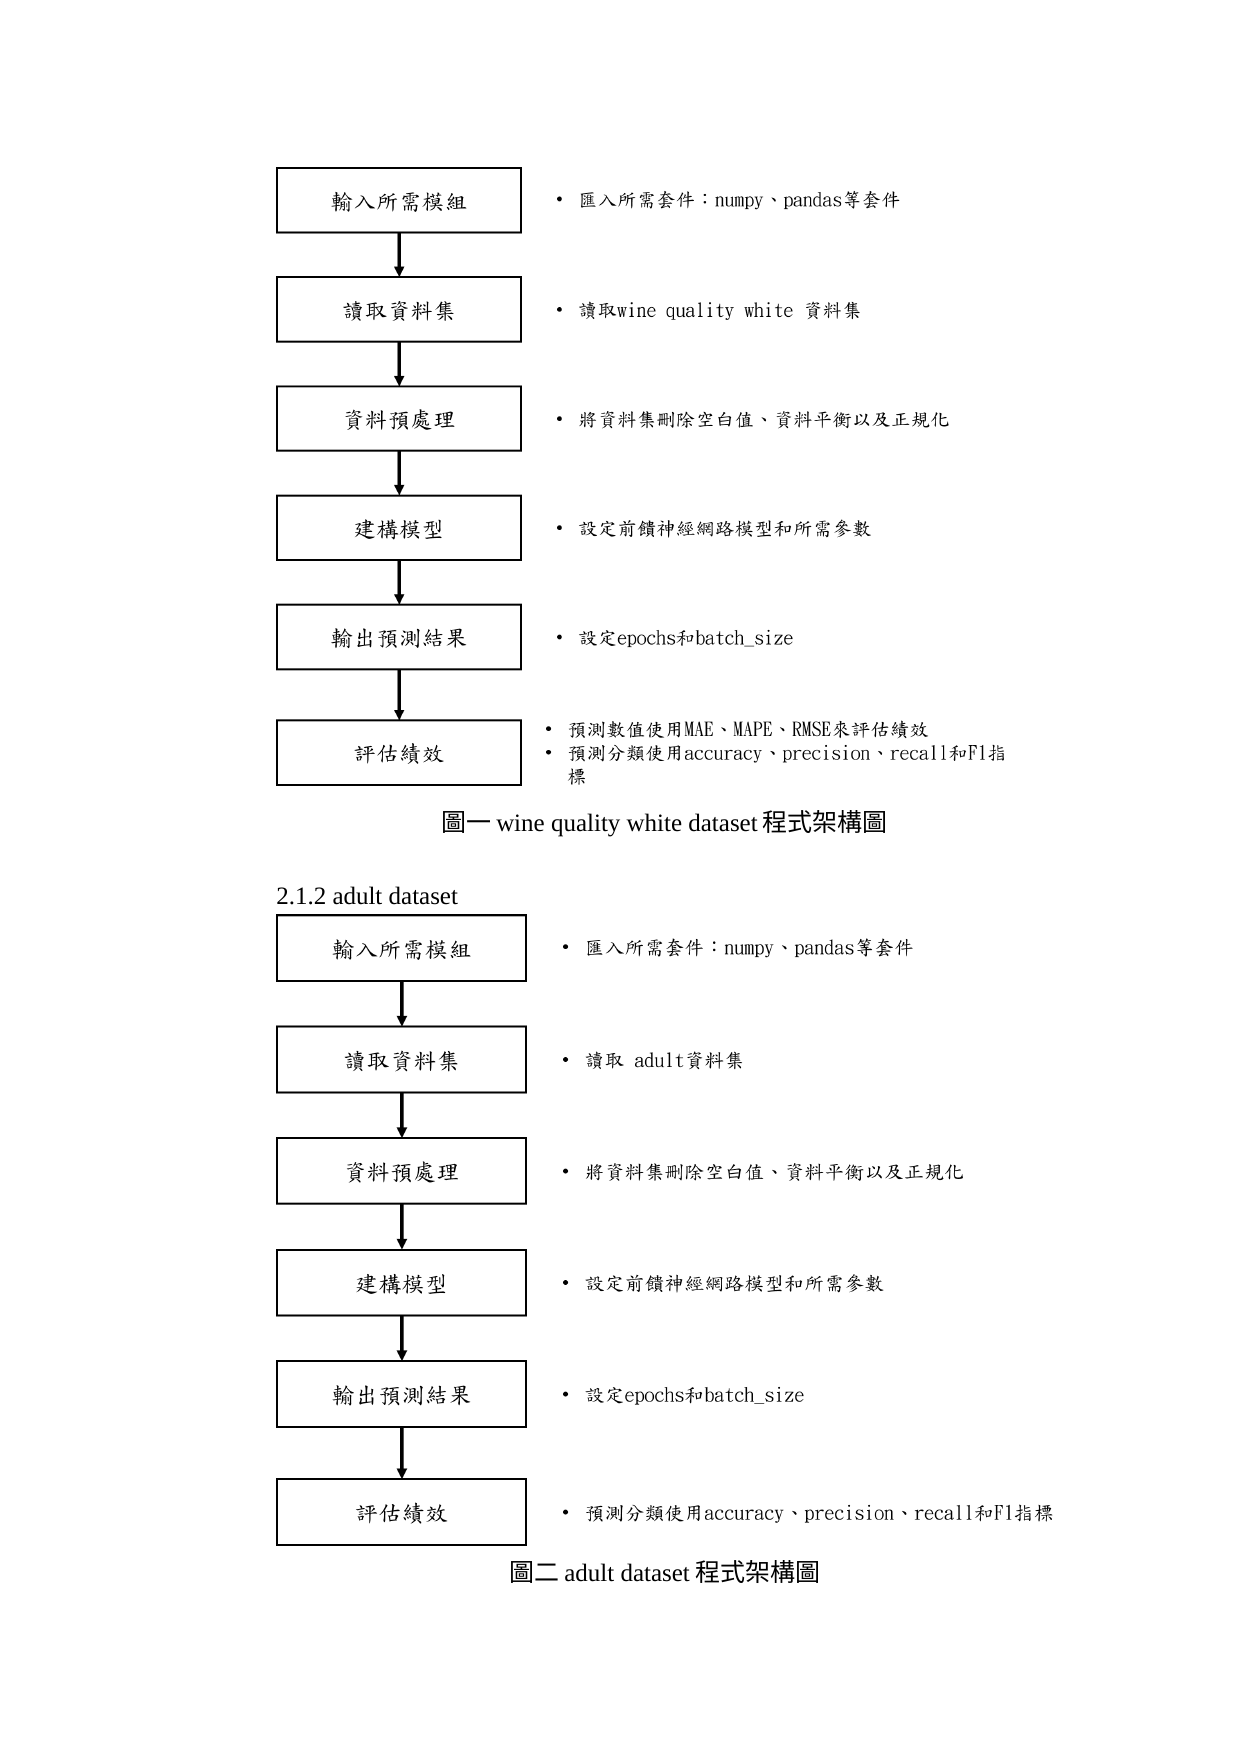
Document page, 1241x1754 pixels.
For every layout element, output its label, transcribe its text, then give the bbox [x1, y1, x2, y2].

picture [276, 167, 1042, 799]
text 圖二adult dataset程式架構圖 [276, 1552, 1053, 1589]
text 2.1.2 adult dataset [276, 877, 1053, 914]
text 圖一wine quality white dataset程式架構圖 [276, 802, 1053, 839]
picture [276, 914, 1076, 1546]
